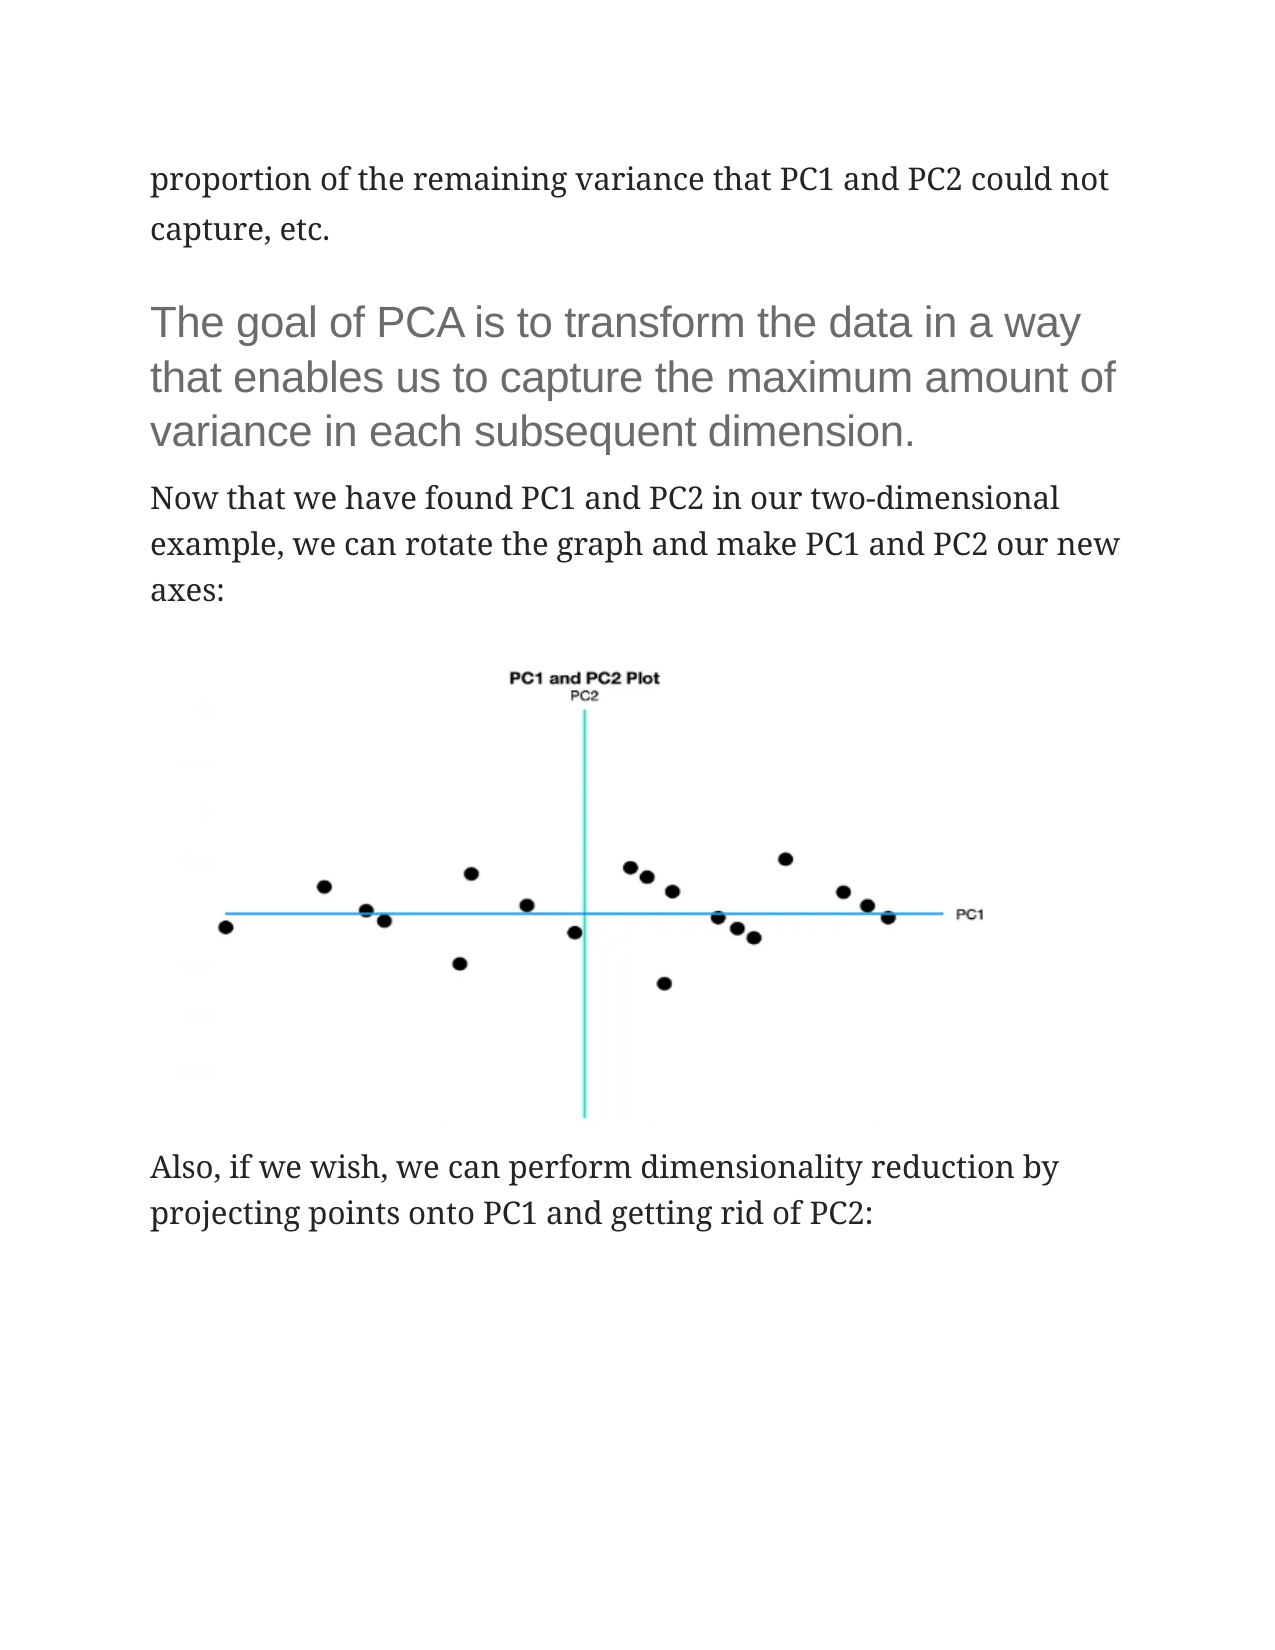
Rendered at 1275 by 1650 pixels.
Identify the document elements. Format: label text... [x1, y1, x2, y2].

text The goal of PCA is to transform the data in a way that enables us to capture the maximum amount of variance in each subsequent dimension. [150, 297, 1125, 456]
text Now that we have found PC1 and PC2 in our two-dimensional example, we can rotate the graph and make PC1 and PC2 our new axes: [150, 476, 1125, 611]
text Also, if we wish, we can perform dimensionality reduction by projecting points onto PC1 and getting rid of PC2: [150, 1145, 1125, 1233]
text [150, 150, 1125, 250]
picture [150, 630, 1039, 1126]
